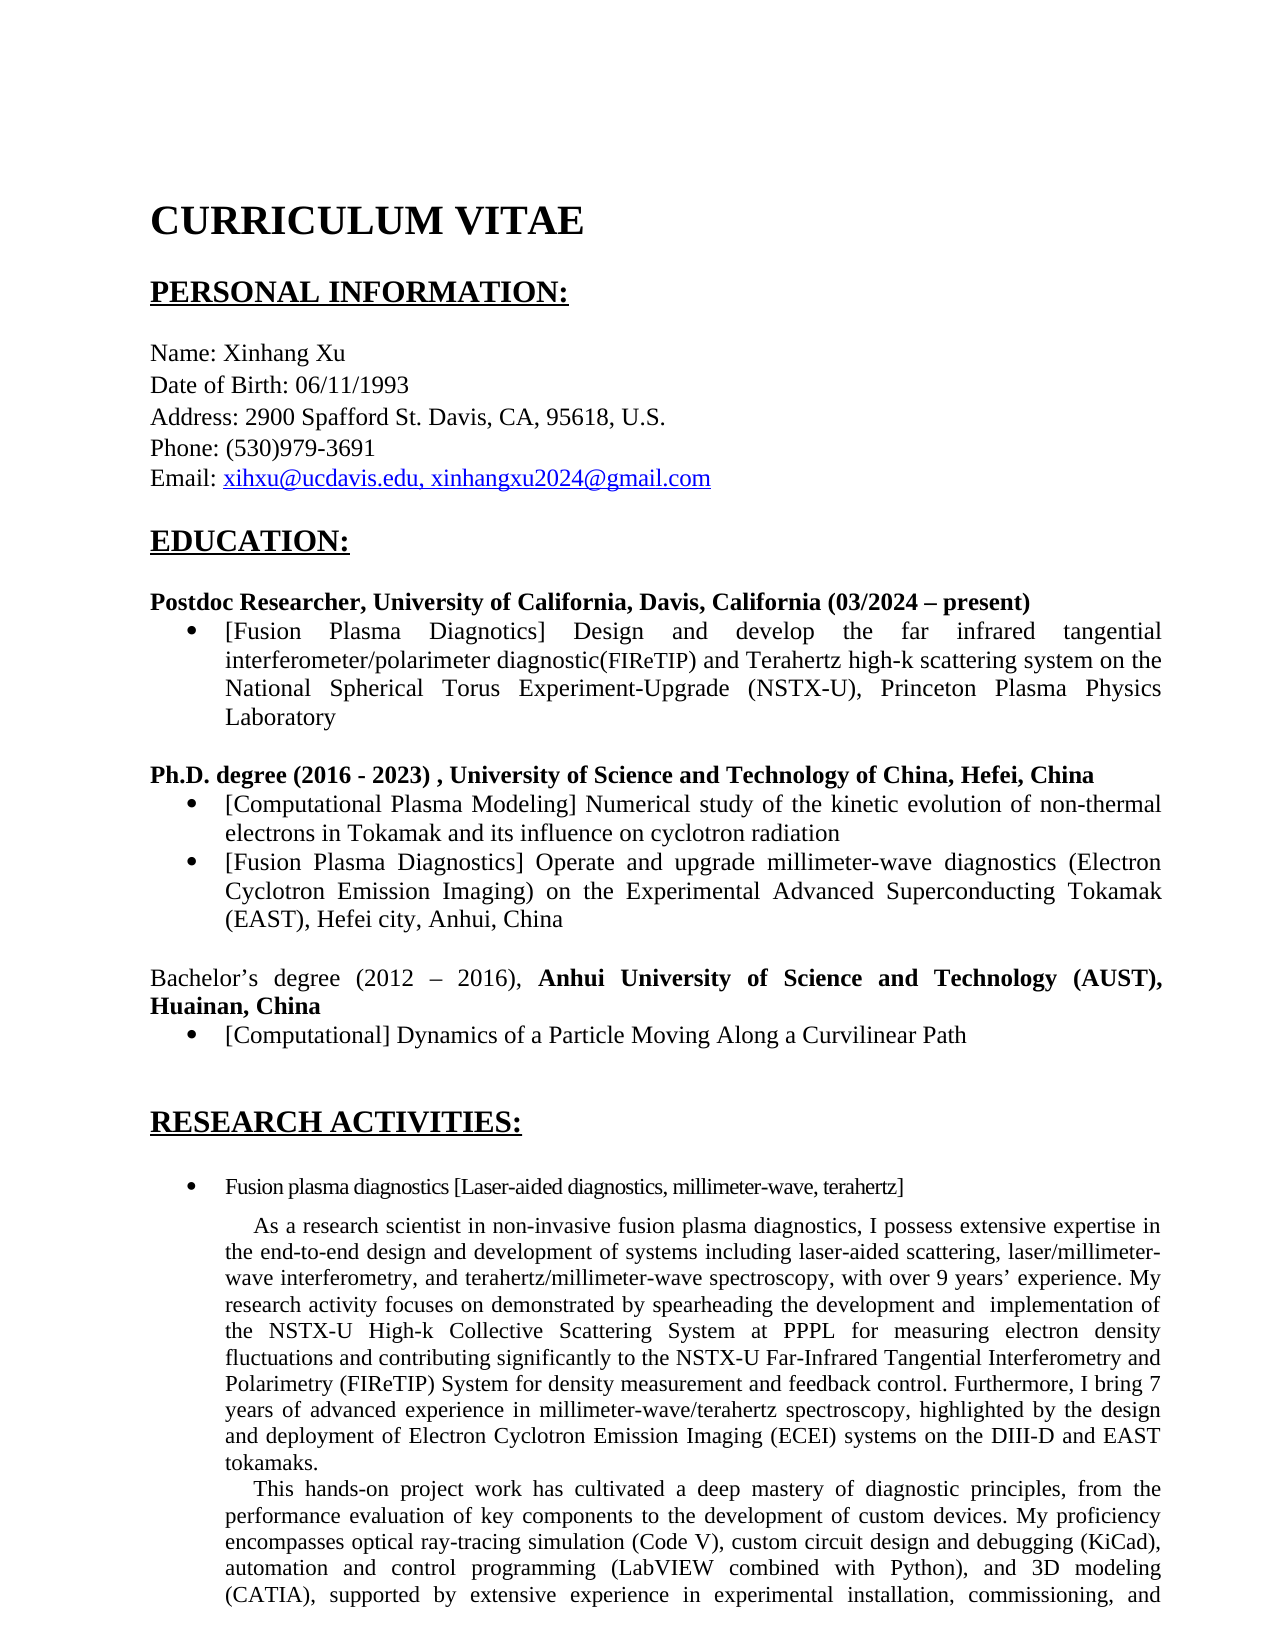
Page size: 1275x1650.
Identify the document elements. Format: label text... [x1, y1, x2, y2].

subtitle PERSONAL INFORMATION: [150, 273, 1162, 309]
subtitle EDUCATION: [150, 522, 1162, 558]
list As a research scientist in non-invasive fusion plasma diagnostics, I possess extensive expertise in the end-to-end design and development of systems including laser-aided scattering, laser/millimeter-wave interferometry, and terahertz/millimeter-wave spectroscopy, with over 9 years’ experience. My research activity focuses on demonstrated by spearheading the development and implementation of the NSTX-U High-k Collective Scattering System at PPPL for measuring electron density fluctuations and contributing significantly to the NSTX-U Far-Infrared Tangential Interferometry and Polarimetry (FIReTIP) System for density measurement and feedback control. Furthermore, I bring 7 years of advanced experience in millimeter-wave/terahertz spectroscopy, highlighted by the design and deployment of Electron Cyclotron Emission Imaging (ECEI) systems on the DIII-D and EAST tokamaks. [225, 1212, 1162, 1475]
text Email: xihxu@ucdavis.edu, xinhangxu2024@gmail.com [150, 462, 1162, 492]
title CURRICULUM VITAE [150, 196, 1125, 244]
list Fusion plasma diagnostics [Laser-aided diagnostics, millimeter-wave, terahertz] [187, 1173, 1162, 1200]
text Bachelor’s degree (2012 – 2016), Anhui University of Science and Technology (AUST), Huainan, China [150, 963, 1162, 1020]
list [Computational] Dynamics of a Particle Moving Along a Curvilinear Path [187, 1020, 1162, 1049]
text Phone: (530)979-3691 [150, 433, 1162, 462]
text Address: 2900 Spafford St. Davis, CA, 95618, U.S. [150, 402, 1162, 430]
list [Computational Plasma Modeling] Numerical study of the kinetic evolution of non-thermal electrons in Tokamak and its influence on cyclotron radiation [187, 789, 1162, 847]
text Date of Birth: 06/11/1993 [150, 370, 1162, 399]
subtitle Postdoc Researcher, University of California, Davis, California (03/2024 – present) [150, 587, 1162, 616]
text Ph.D. degree (2016 - 2023) , University of Science and Technology of China, Hefei, China [150, 760, 1162, 789]
list [Fusion Plasma Diagnostics] Operate and upgrade millimeter-wave diagnostics (Electron Cyclotron Emission Imaging) on the Experimental Advanced Superconducting Tokamak (EAST), Hefei city, Anhui, China [187, 847, 1162, 933]
text Name: Xinhang Xu [150, 338, 1162, 367]
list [225, 1475, 1162, 1607]
text RESEARCH ACTIVITIES: [150, 1103, 852, 1139]
list [Fusion Plasma Diagnotics] Design and develop the far infrared tangential interferometer/polarimeter diagnostic(FIReTIP) and Terahertz high-k scattering system on the National Spherical Torus Experiment-Upgrade (NSTX-U), Princeton Plasma Physics Laboratory [187, 616, 1162, 731]
